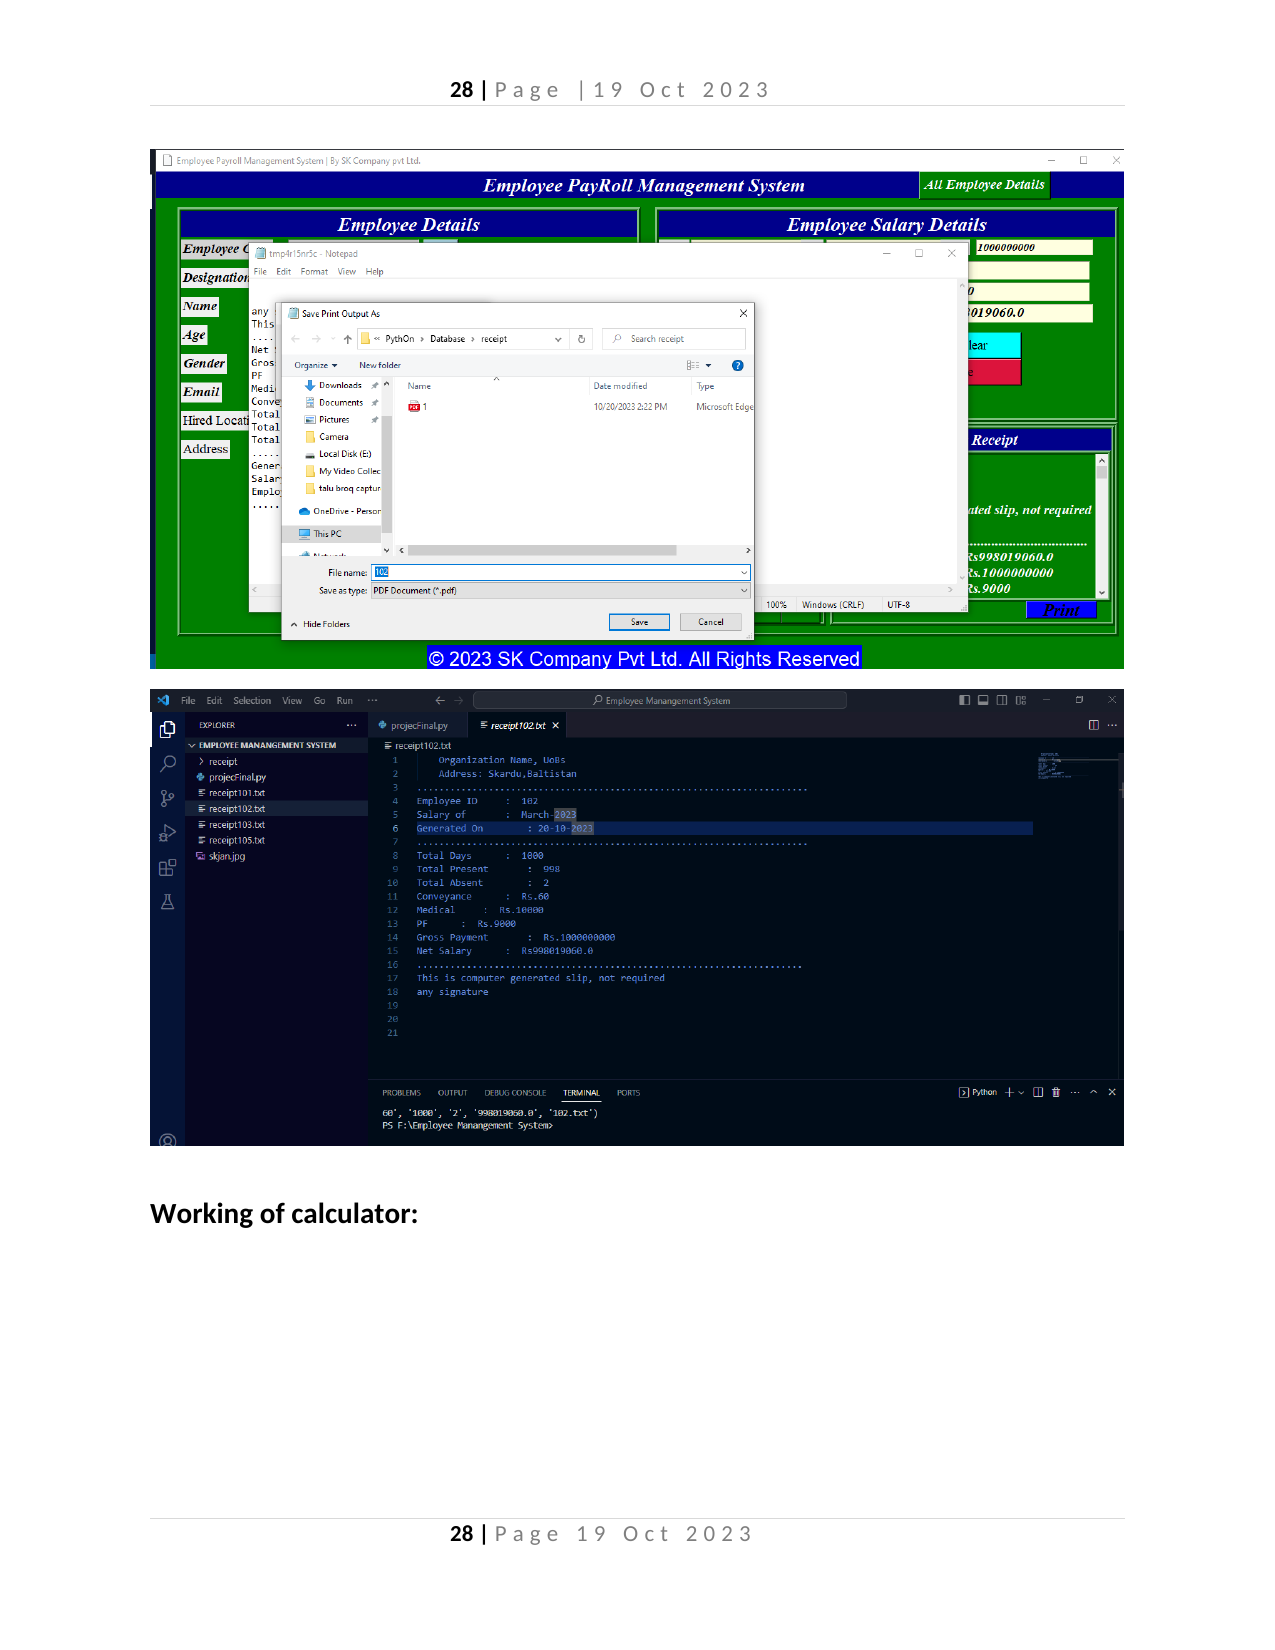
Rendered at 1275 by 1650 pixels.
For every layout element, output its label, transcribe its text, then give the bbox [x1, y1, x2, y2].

text Working of calculator: [150, 1195, 1125, 1231]
picture [150, 689, 1124, 1146]
picture [150, 149, 1124, 669]
